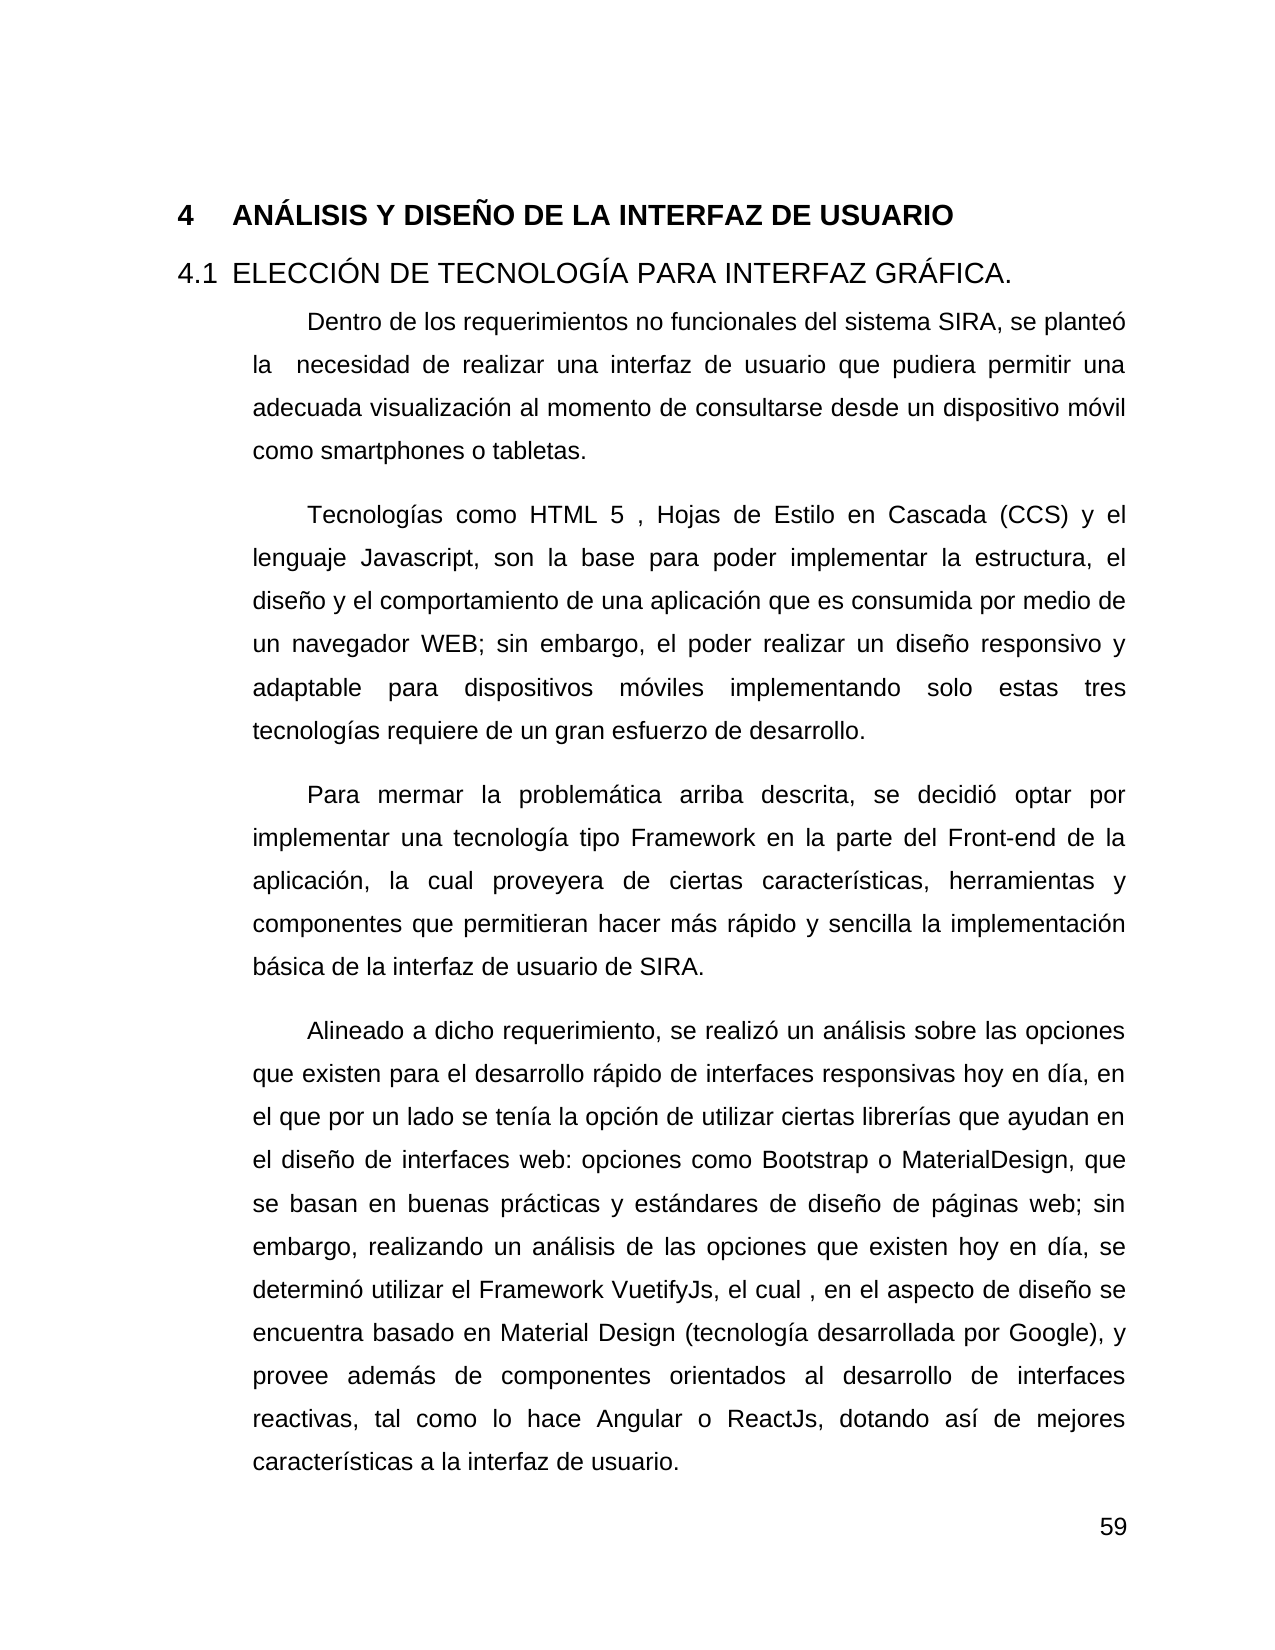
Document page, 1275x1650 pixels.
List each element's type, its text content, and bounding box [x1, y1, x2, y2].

subtitle Elección de tecnología para interfaz gráfica. [177, 256, 1127, 290]
text Tecnologías como HTML 5 , Hojas de Estilo en Cascada (CCS) y el lenguaje Javascript, son la base para poder implementar la estructura, el diseño y el comportamiento de una aplicación que es consumida por medio de un navegador WEB; sin embargo, el poder realizar un diseño responsivo y adaptable para dispositivos móviles implementando solo estas tres tecnologías requiere de un gran esfuerzo de desarrollo. [252, 500, 1127, 744]
subtitle ANÁLISIS Y DISEÑO DE LA INTERFAZ DE USUARIO [177, 198, 1127, 231]
text Para mermar la problemática arriba descrita, se decidió optar por implementar una tecnología tipo Framework en la parte del Front-end de la aplicación, la cual proveyera de ciertas características, herramientas y componentes que permitieran hacer más rápido y sencilla la implementación básica de la interfaz de usuario de SIRA. [252, 779, 1127, 981]
text Alineado a dicho requerimiento, se realizó un análisis sobre las opciones que existen para el desarrollo rápido de interfaces responsivas hoy en día, en el que por un lado se tenía la opción de utilizar ciertas librerías que ayudan en el diseño de interfaces web: opciones como Bootstrap o MaterialDesign, que se basan en buenas prácticas y estándares de diseño de páginas web; sin embargo, realizando un análisis de las opciones que existen hoy en día, se determinó utilizar el Framework VuetifyJs, el cual , en el aspecto de diseño se encuentra basado en Material Design (tecnología desarrollada por Google), y provee además de componentes orientados al desarrollo de interfaces reactivas, tal como lo hace Angular o ReactJs, dotando así de mejores características a la interfaz de usuario. [252, 1016, 1127, 1476]
text Dentro de los requerimientos no funcionales del sistema SIRA, se planteó la necesidad de realizar una interfaz de usuario que pudiera permitir una adecuada visualización al momento de consultarse desde un dispositivo móvil como smartphones o tabletas. [252, 307, 1127, 465]
